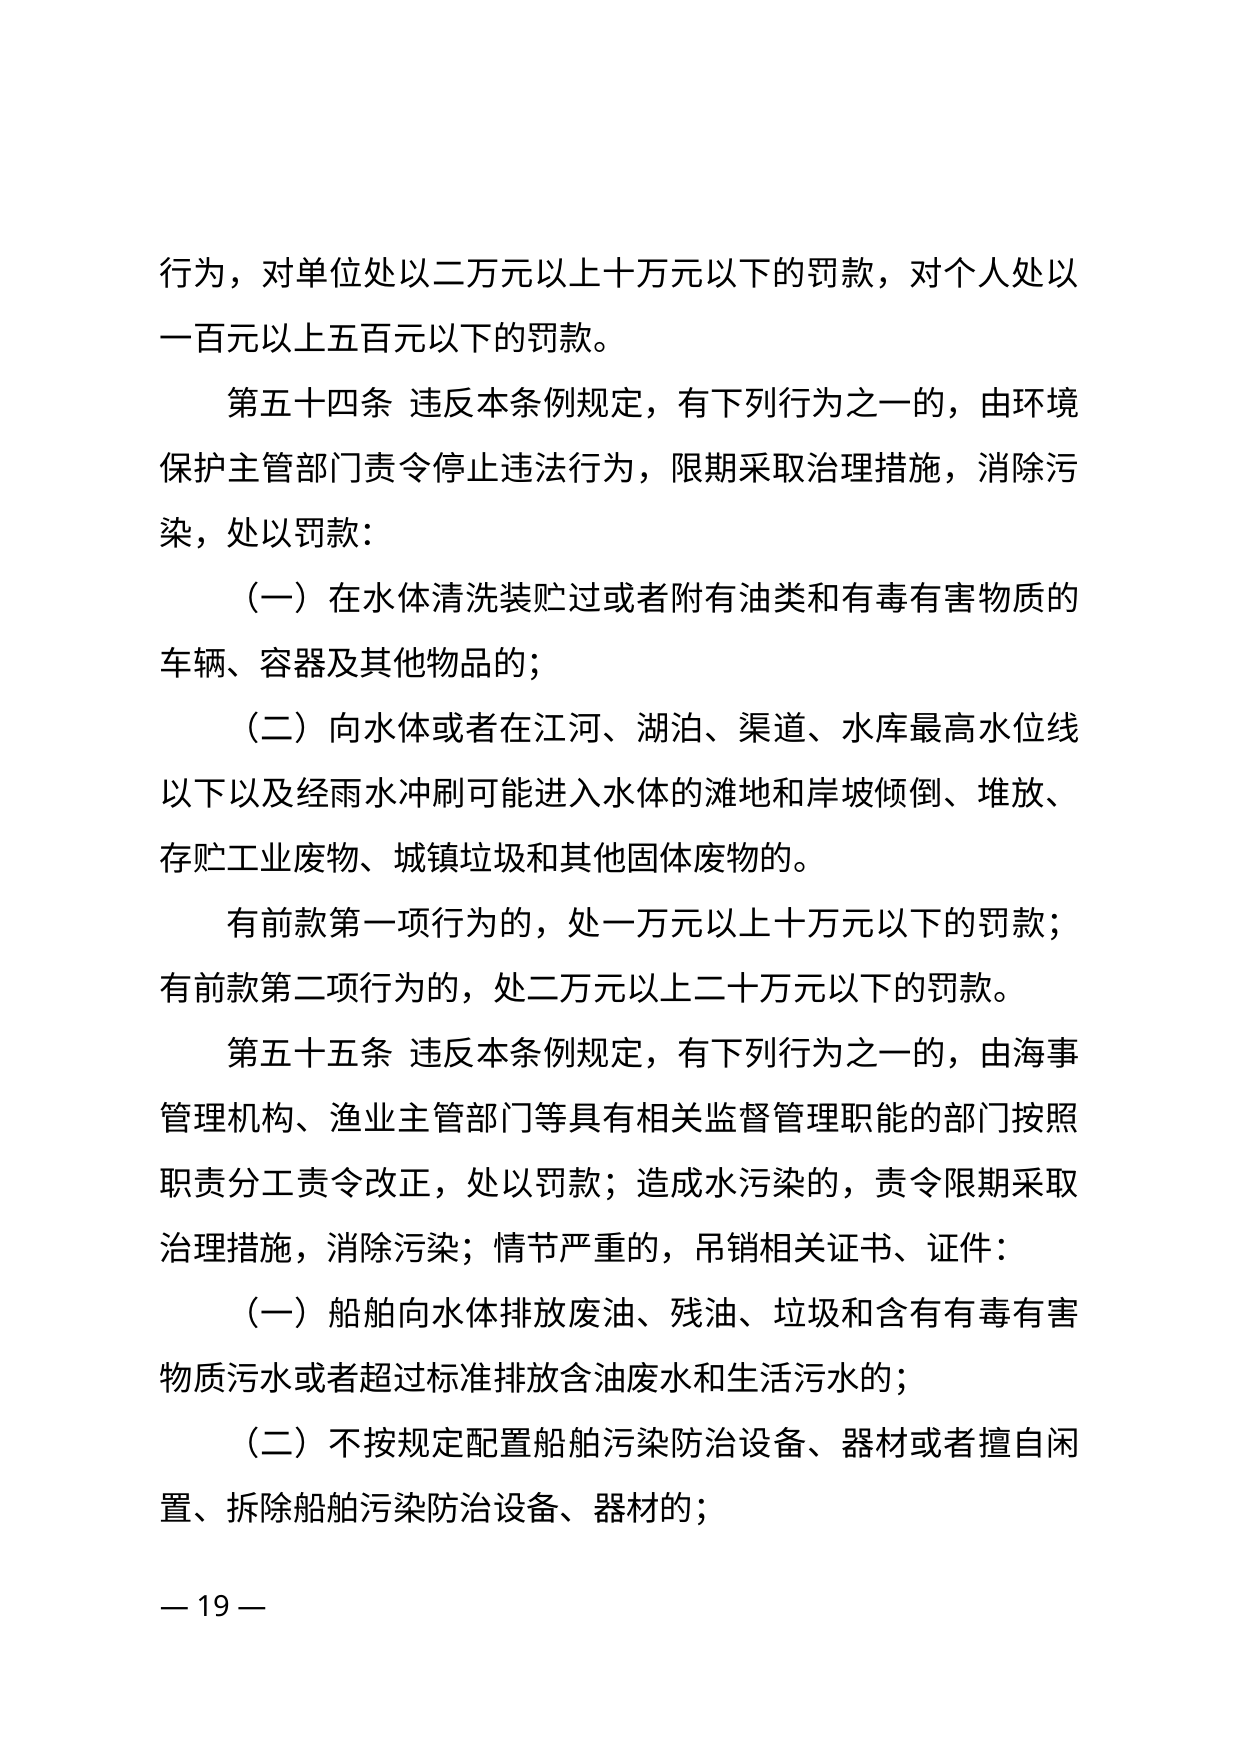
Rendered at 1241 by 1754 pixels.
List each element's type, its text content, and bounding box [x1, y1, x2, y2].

text （二）不按规定配置船舶污染防治设备、器材或者擅自闲置、拆除船舶污染防治设备、器材的； [159, 1409, 1081, 1539]
text （二）向水体或者在江河、湖泊、渠道、水库最高水位线以下以及经雨水冲刷可能进入水体的滩地和岸坡倾倒、堆放、存贮工业废物、城镇垃圾和其他固体废物的。 [159, 694, 1081, 889]
text （一）船舶向水体排放废油、残油、垃圾和含有有毒有害物质污水或者超过标准排放含油废水和生活污水的； [159, 1279, 1081, 1409]
text 有前款第一项行为的，处一万元以上十万元以下的罚款；有前款第二项行为的，处二万元以上二十万元以下的罚款。 [159, 889, 1081, 1019]
text 第五十四条 违反本条例规定，有下列行为之一的，由环境保护主管部门责令停止违法行为，限期采取治理措施，消除污染，处以罚款： [159, 369, 1081, 564]
text 第五十五条 违反本条例规定，有下列行为之一的，由海事管理机构、渔业主管部门等具有相关监督管理职能的部门按照职责分工责令改正，处以罚款；造成水污染的，责令限期采取治理措施，消除污染；情节严重的，吊销相关证书、证件： [159, 1019, 1081, 1279]
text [159, 239, 1081, 369]
text （一）在水体清洗装贮过或者附有油类和有毒有害物质的车辆、容器及其他物品的； [159, 564, 1081, 694]
